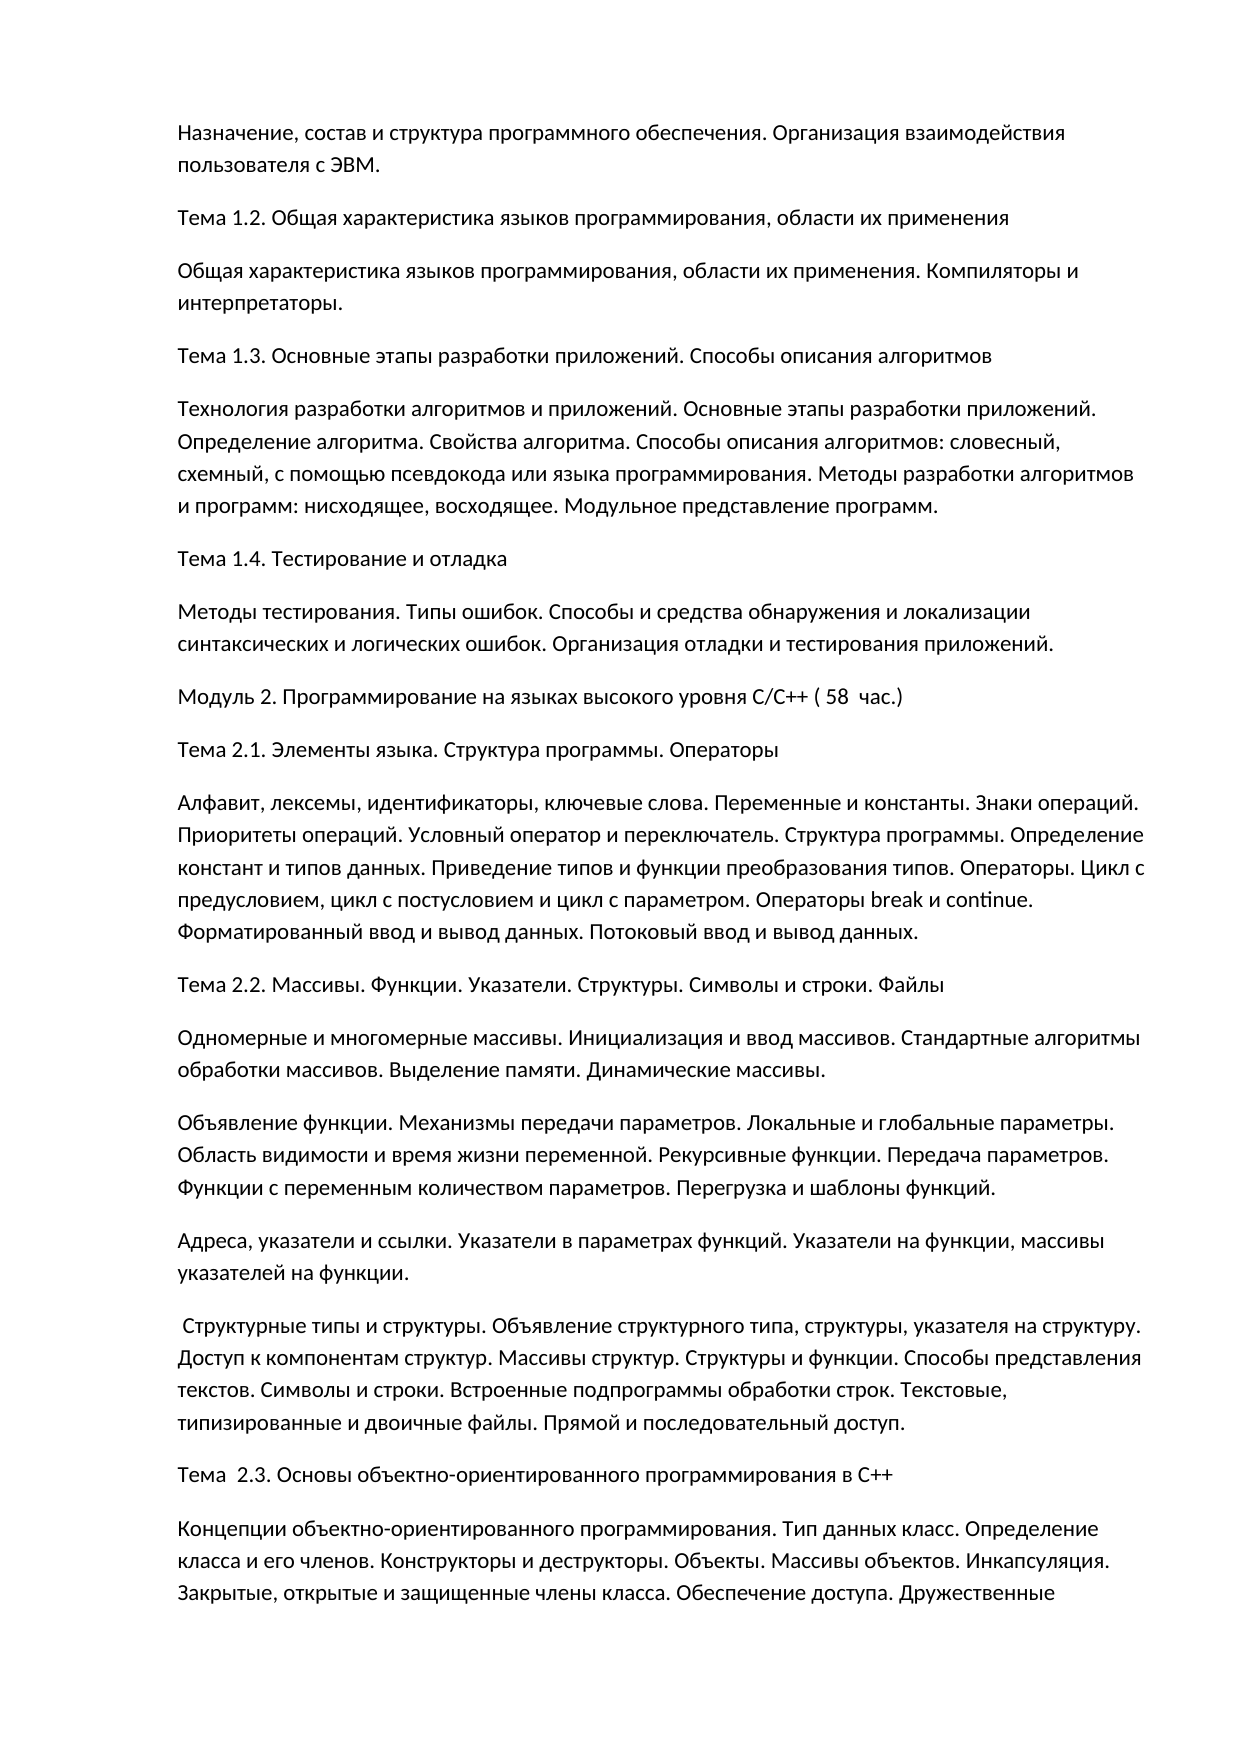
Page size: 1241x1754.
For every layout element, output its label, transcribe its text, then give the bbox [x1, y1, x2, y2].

text Адреса, указатели и ссылки. Указатели в параметрах функций. Указатели на функции, массивы указателей на функции. [177, 1226, 1152, 1286]
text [177, 1514, 1152, 1606]
text Модуль 2. Программирование на языках высокого уровня С/С++ ( 58 час.) [177, 682, 1152, 710]
text Назначение, состав и структура программного обеспечения. Организация взаимодействия пользователя с ЭВМ. [177, 118, 1152, 178]
text Тема 2.3. Основы объектно-ориентированного программирования в С++ [177, 1461, 1152, 1489]
text Объявление функции. Механизмы передачи параметров. Локальные и глобальные параметры. Область видимости и время жизни переменной. Рекурсивные функции. Передача параметров. Функции с переменным количеством параметров. Перегрузка и шаблоны функций. [177, 1108, 1152, 1201]
text Технология разработки алгоритмов и приложений. Основные этапы разработки приложений. Определение алгоритма. Свойства алгоритма. Способы описания алгоритмов: словесный, схемный, с помощью псевдокода или языка программирования. Методы разработки алгоритмов и программ: нисходящее, восходящее. Модульное представление программ. [177, 394, 1152, 519]
text Алфавит, лексемы, идентификаторы, ключевые слова. Переменные и константы. Знаки операций. Приоритеты операций. Условный оператор и переключатель. Структура программы. Определение констант и типов данных. Приведение типов и функции преобразования типов. Операторы. Цикл с предусловием, цикл с постусловием и цикл с параметром. Операторы break и continue. Форматированный ввод и вывод данных. Потоковый ввод и вывод данных. [177, 788, 1152, 945]
text Одномерные и многомерные массивы. Инициализация и ввод массивов. Стандартные алгоритмы обработки массивов. Выделение памяти. Динамические массивы. [177, 1023, 1152, 1083]
text Структурные типы и структуры. Объявление структурного типа, структуры, указателя на структуру. Доступ к компонентам структур. Массивы структур. Структуры и функции. Способы представления текстов. Символы и строки. Встроенные подпрограммы обработки строк. Текстовые, типизированные и двоичные файлы. Прямой и последовательный доступ. [177, 1311, 1152, 1436]
text Тема 1.4. Тестирование и отладка [177, 544, 1152, 572]
text Методы тестирования. Типы ошибок. Способы и средства обнаружения и локализации синтаксических и логических ошибок. Организация отладки и тестирования приложений. [177, 597, 1152, 657]
text Тема 1.2. Общая характеристика языков программирования, области их применения [177, 203, 1152, 231]
text Тема 2.2. Массивы. Функции. Указатели. Структуры. Символы и строки. Файлы [177, 970, 1152, 998]
text Общая характеристика языков программирования, области их применения. Компиляторы и интерпретаторы. [177, 256, 1152, 317]
text Тема 2.1. Элементы языка. Структура программы. Операторы [177, 735, 1152, 763]
text Тема 1.3. Основные этапы разработки приложений. Способы описания алгоритмов [177, 342, 1152, 369]
